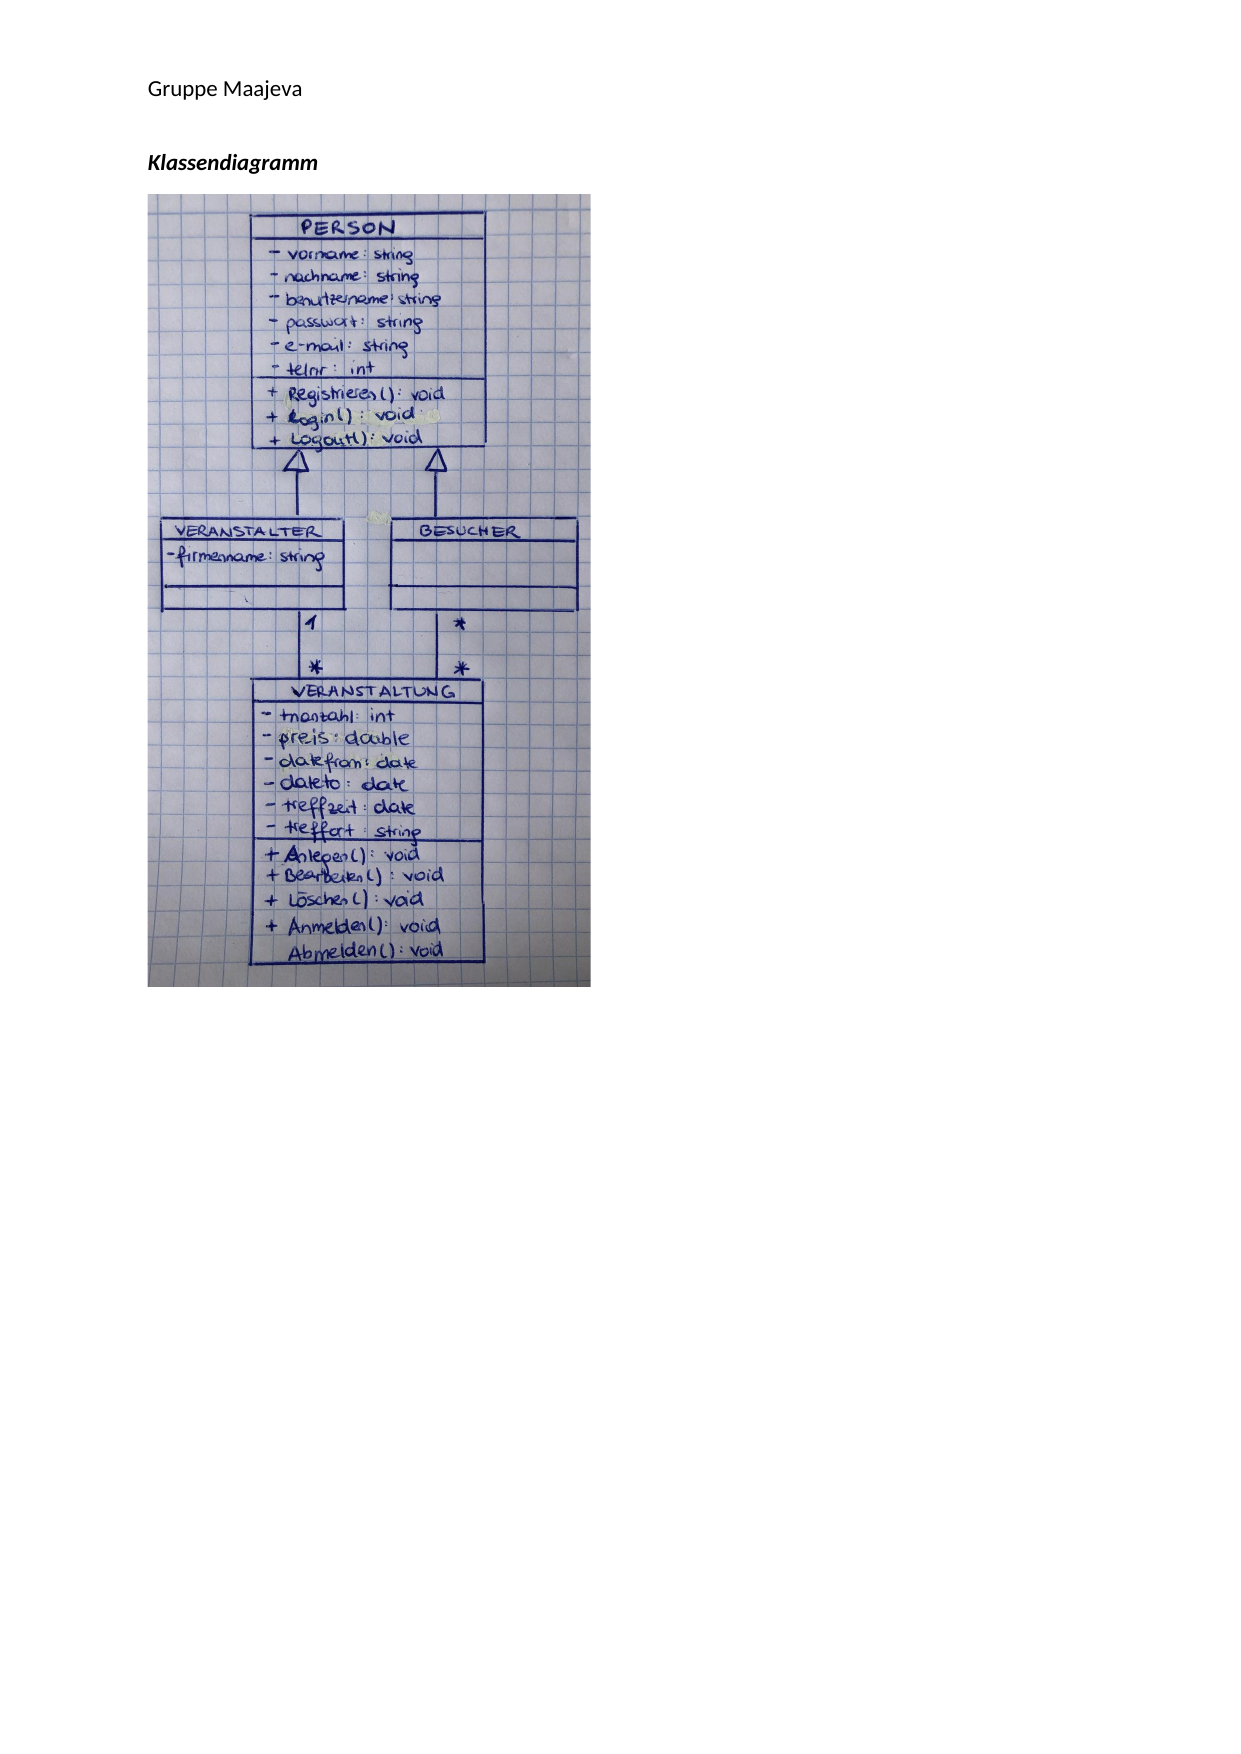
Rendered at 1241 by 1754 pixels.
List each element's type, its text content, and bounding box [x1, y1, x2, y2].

picture [147, 194, 591, 987]
text Klassendiagramm [148, 148, 1093, 176]
